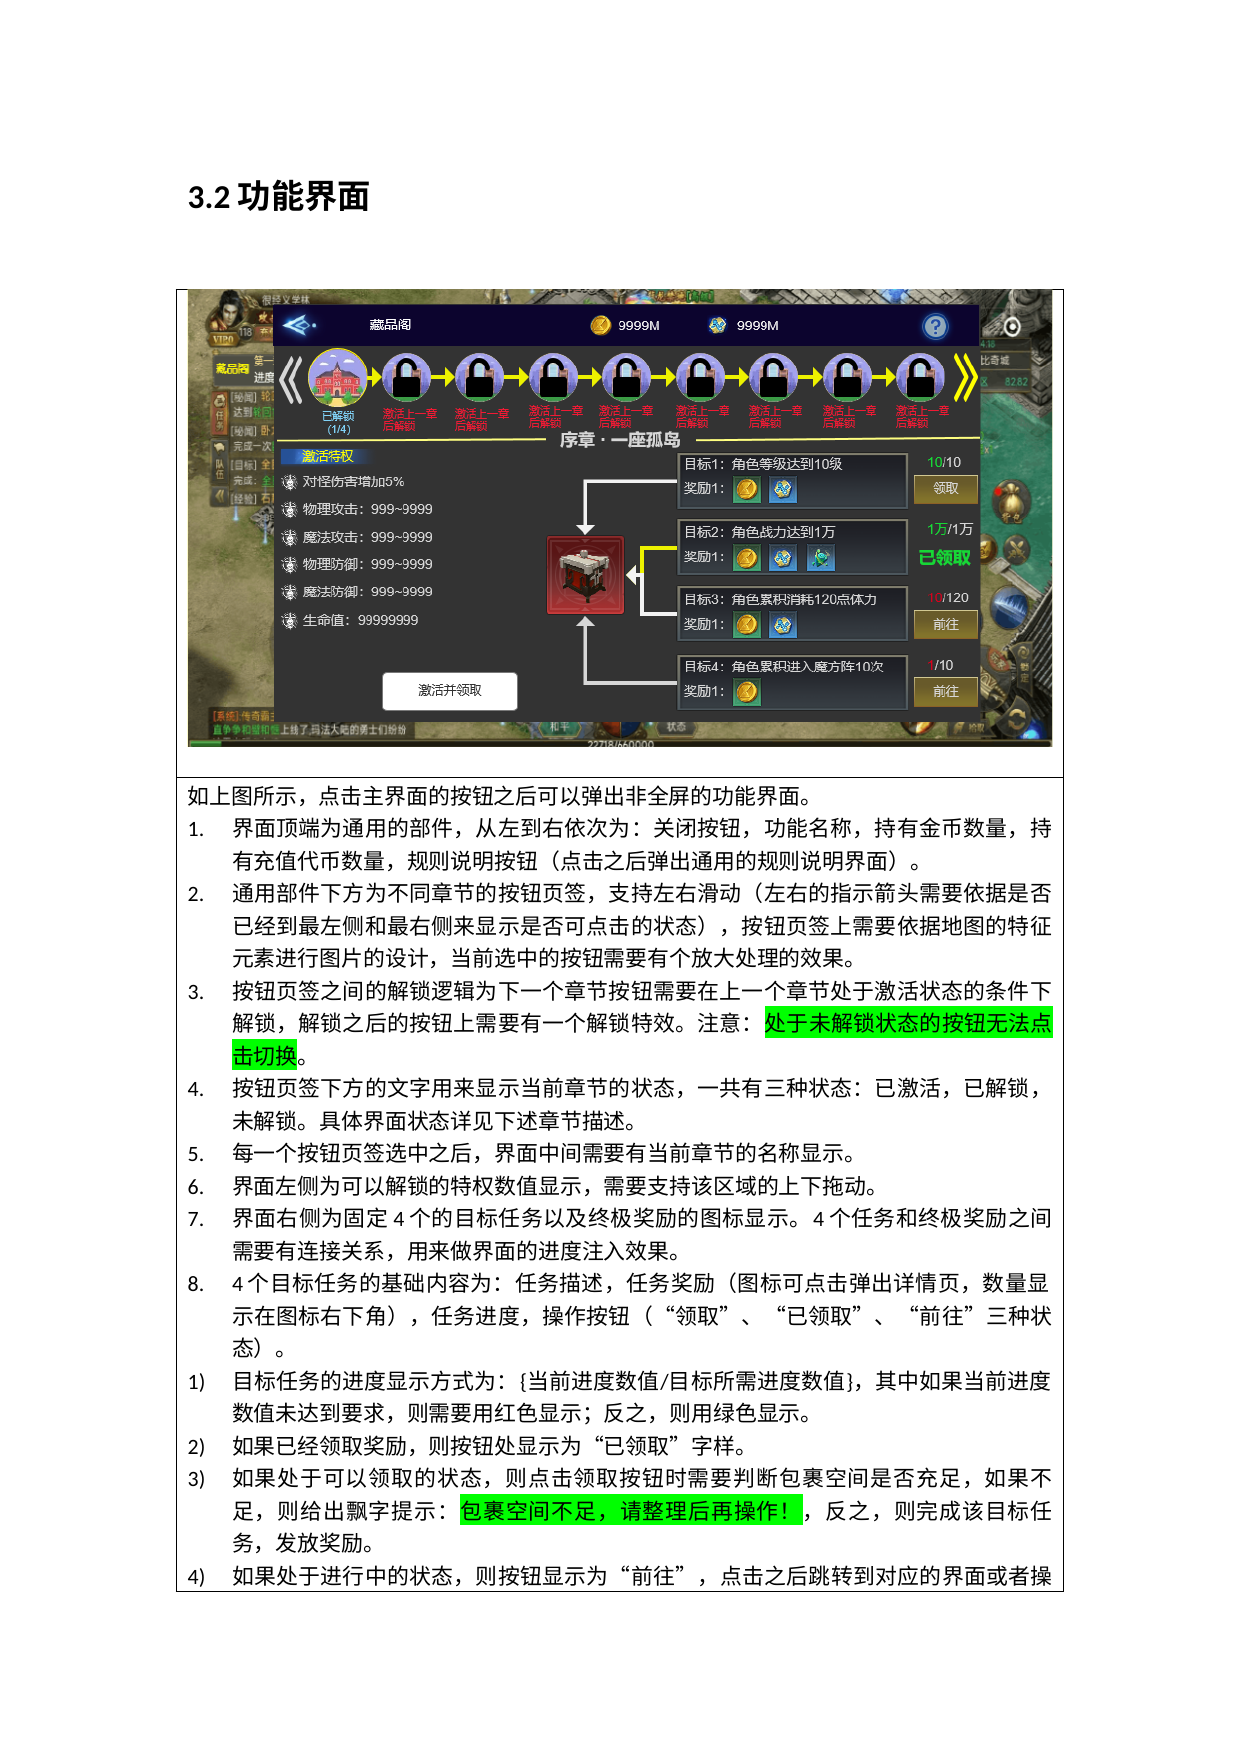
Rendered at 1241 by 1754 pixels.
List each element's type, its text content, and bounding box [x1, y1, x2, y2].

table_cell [177, 778, 1063, 1591]
table_header [177, 290, 1063, 777]
picture [187, 289, 1053, 747]
subtitle 3.2 功能界面 [187, 162, 1053, 227]
